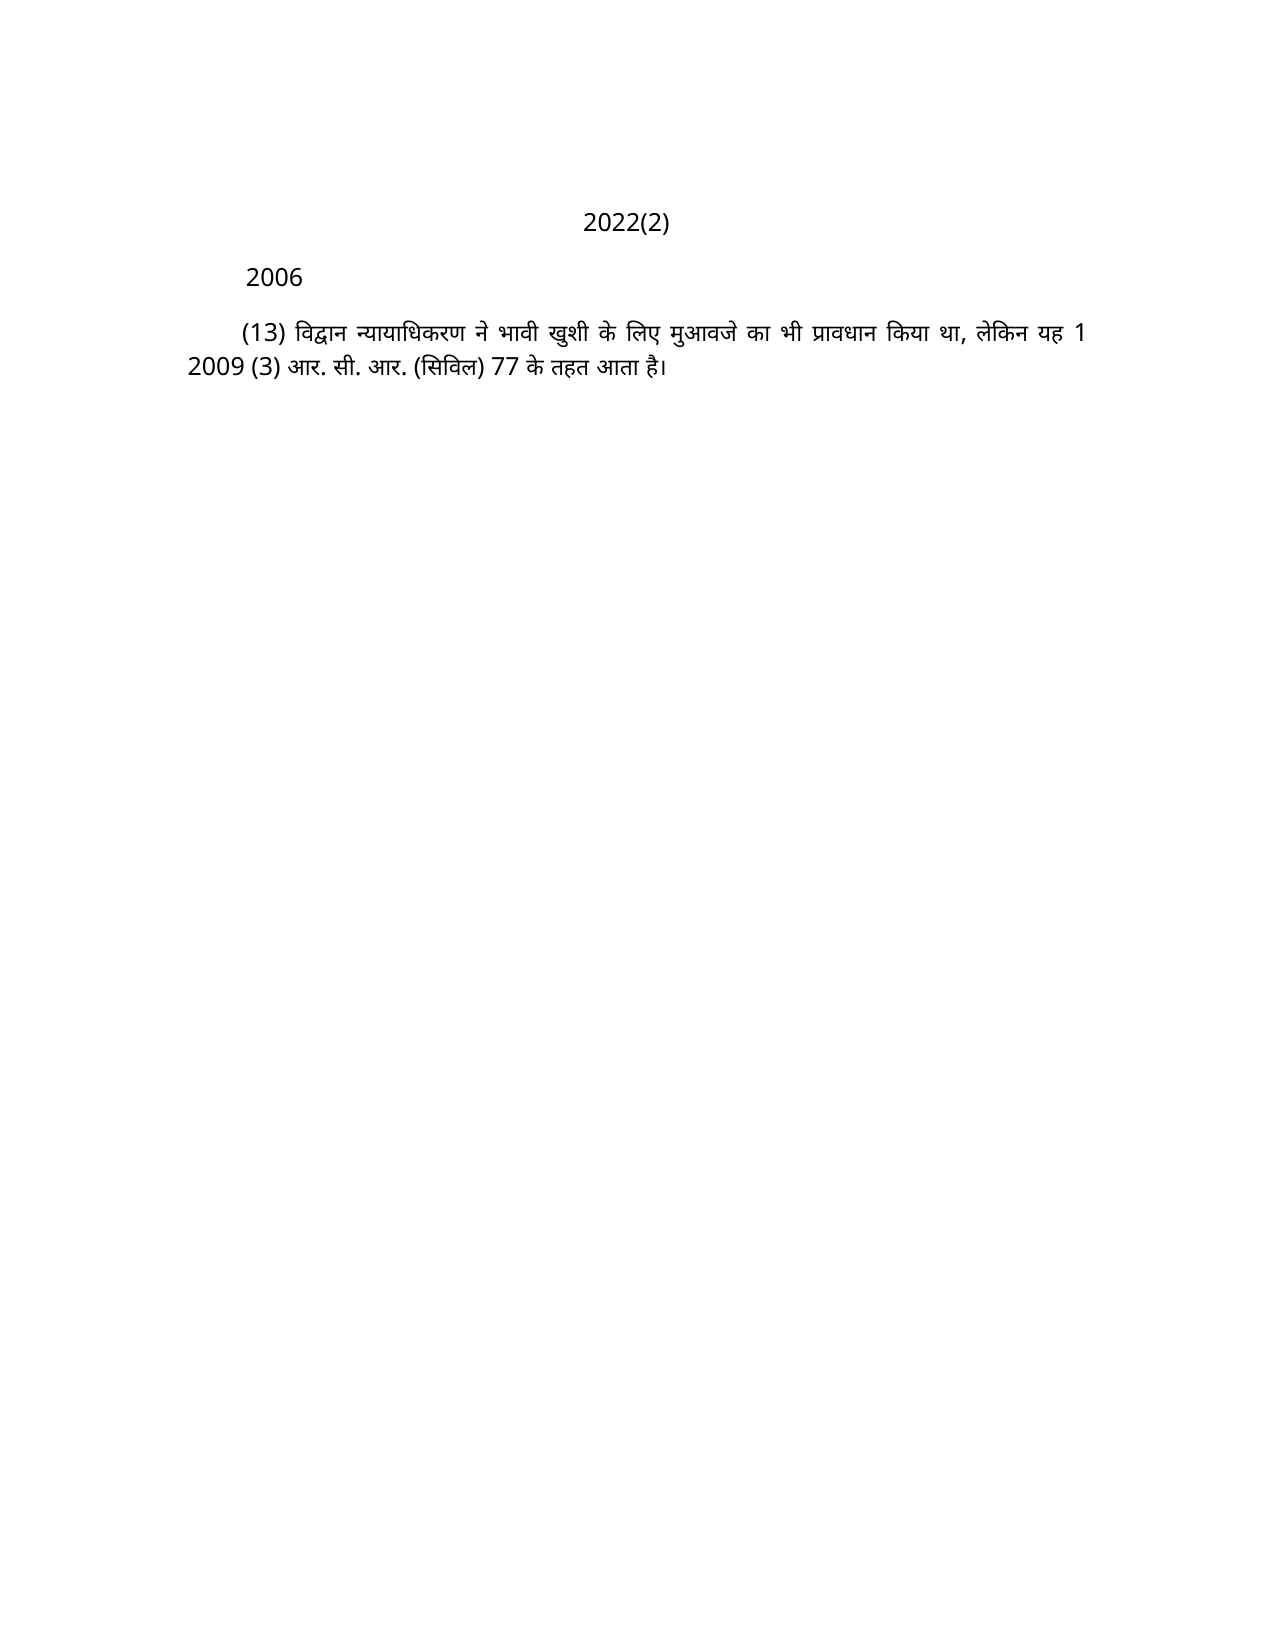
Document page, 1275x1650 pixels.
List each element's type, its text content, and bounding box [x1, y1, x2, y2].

text (13) विद्वान न्यायाधिकरण ने भावी खुशी के लिए मुआवजे का भी प्रावधान किया था, लेकिन यह 1 2009 (3) आर. सी. आर. (सिविल) 77 के तहत आता है। [187, 315, 1087, 383]
text 2022(2) [187, 205, 1087, 239]
text 2006 [187, 260, 1087, 294]
